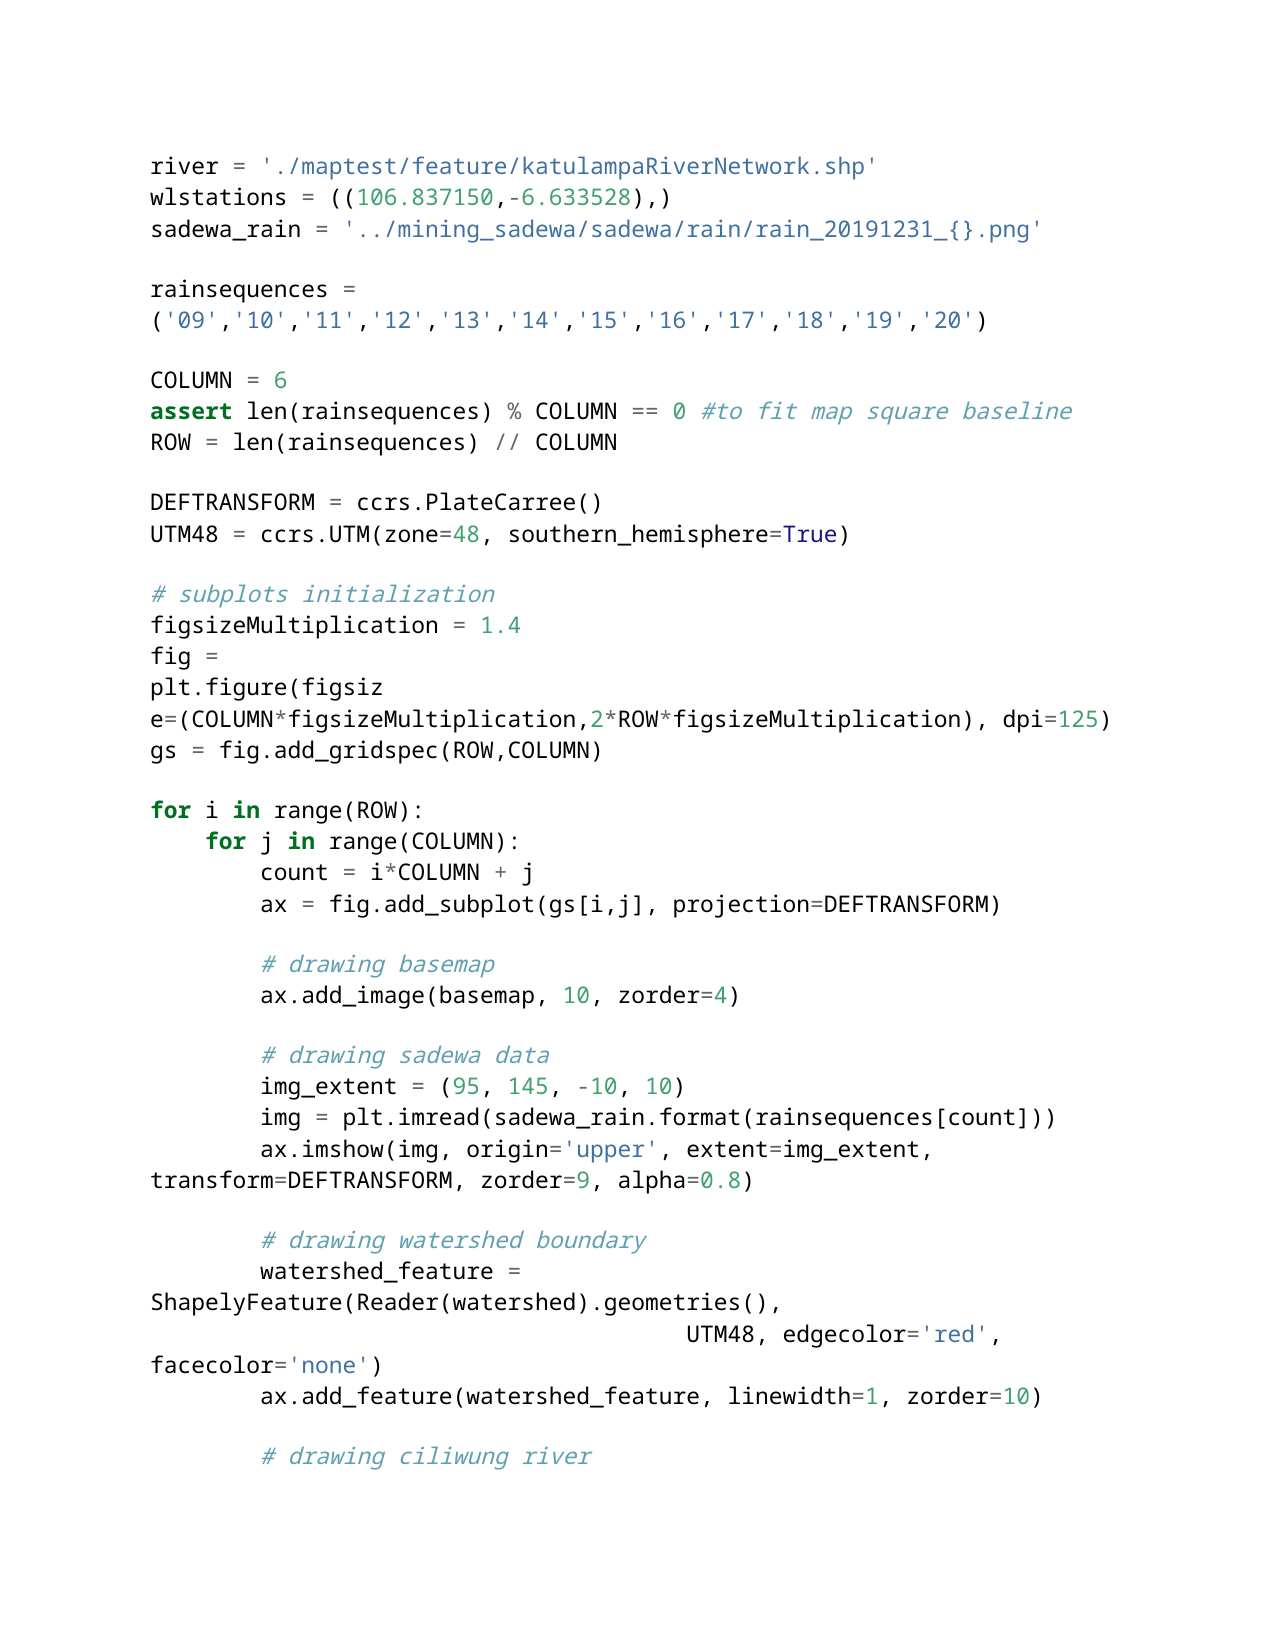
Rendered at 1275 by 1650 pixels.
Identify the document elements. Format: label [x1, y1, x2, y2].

text [150, 150, 1125, 1471]
